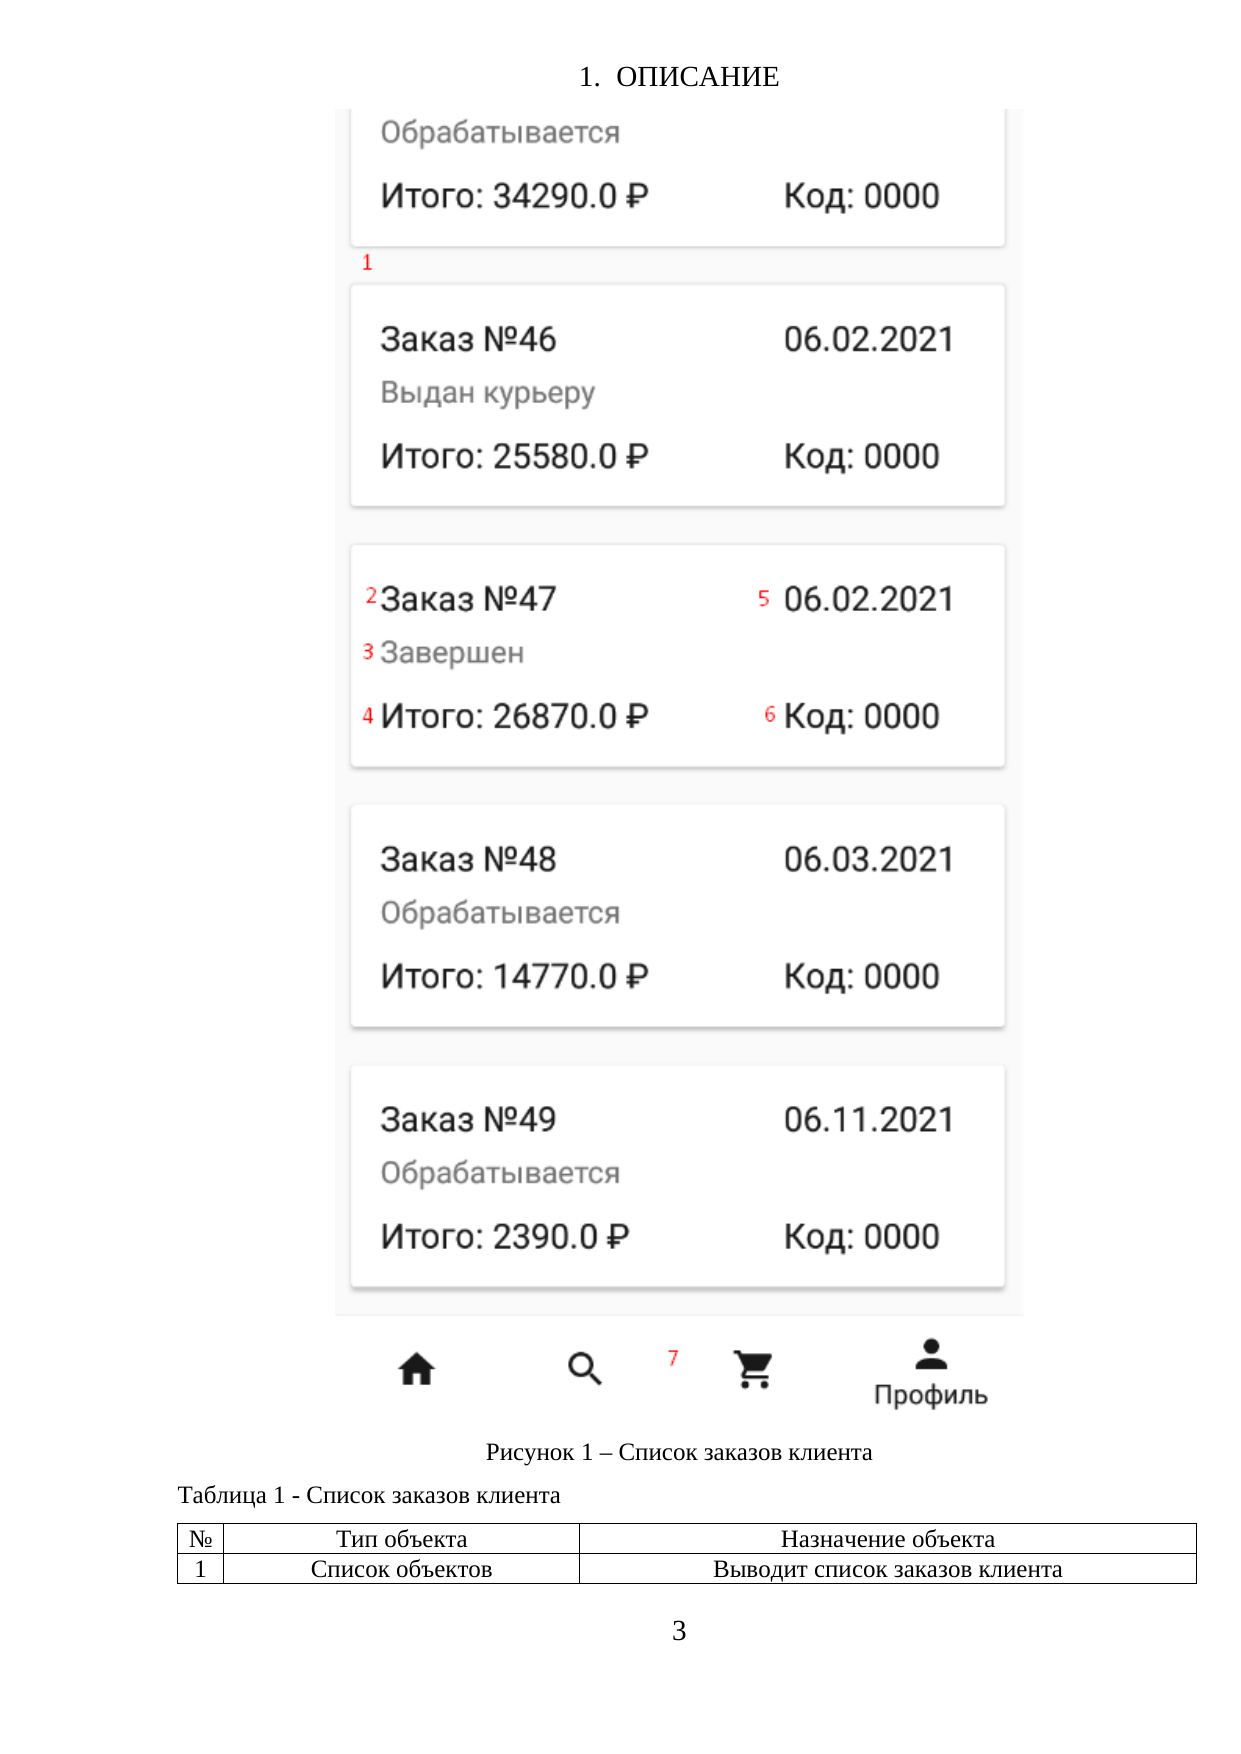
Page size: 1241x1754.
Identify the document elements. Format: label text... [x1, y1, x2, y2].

picture [335, 109, 1024, 1421]
table_header Назначение объекта [580, 1524, 1196, 1553]
table_cell Выводит список заказов клиента [580, 1554, 1196, 1583]
table_cell Список объектов [224, 1554, 579, 1583]
text Рисунок 1 – Список заказов клиента [177, 1437, 1181, 1466]
table_cell 1 [178, 1554, 223, 1583]
table_header № [178, 1524, 223, 1553]
subtitle ОПИСАНИЕ [177, 59, 1181, 93]
table_header Тип объекта [224, 1524, 579, 1553]
text Таблица 1 - Список заказов клиента [177, 1480, 1181, 1509]
